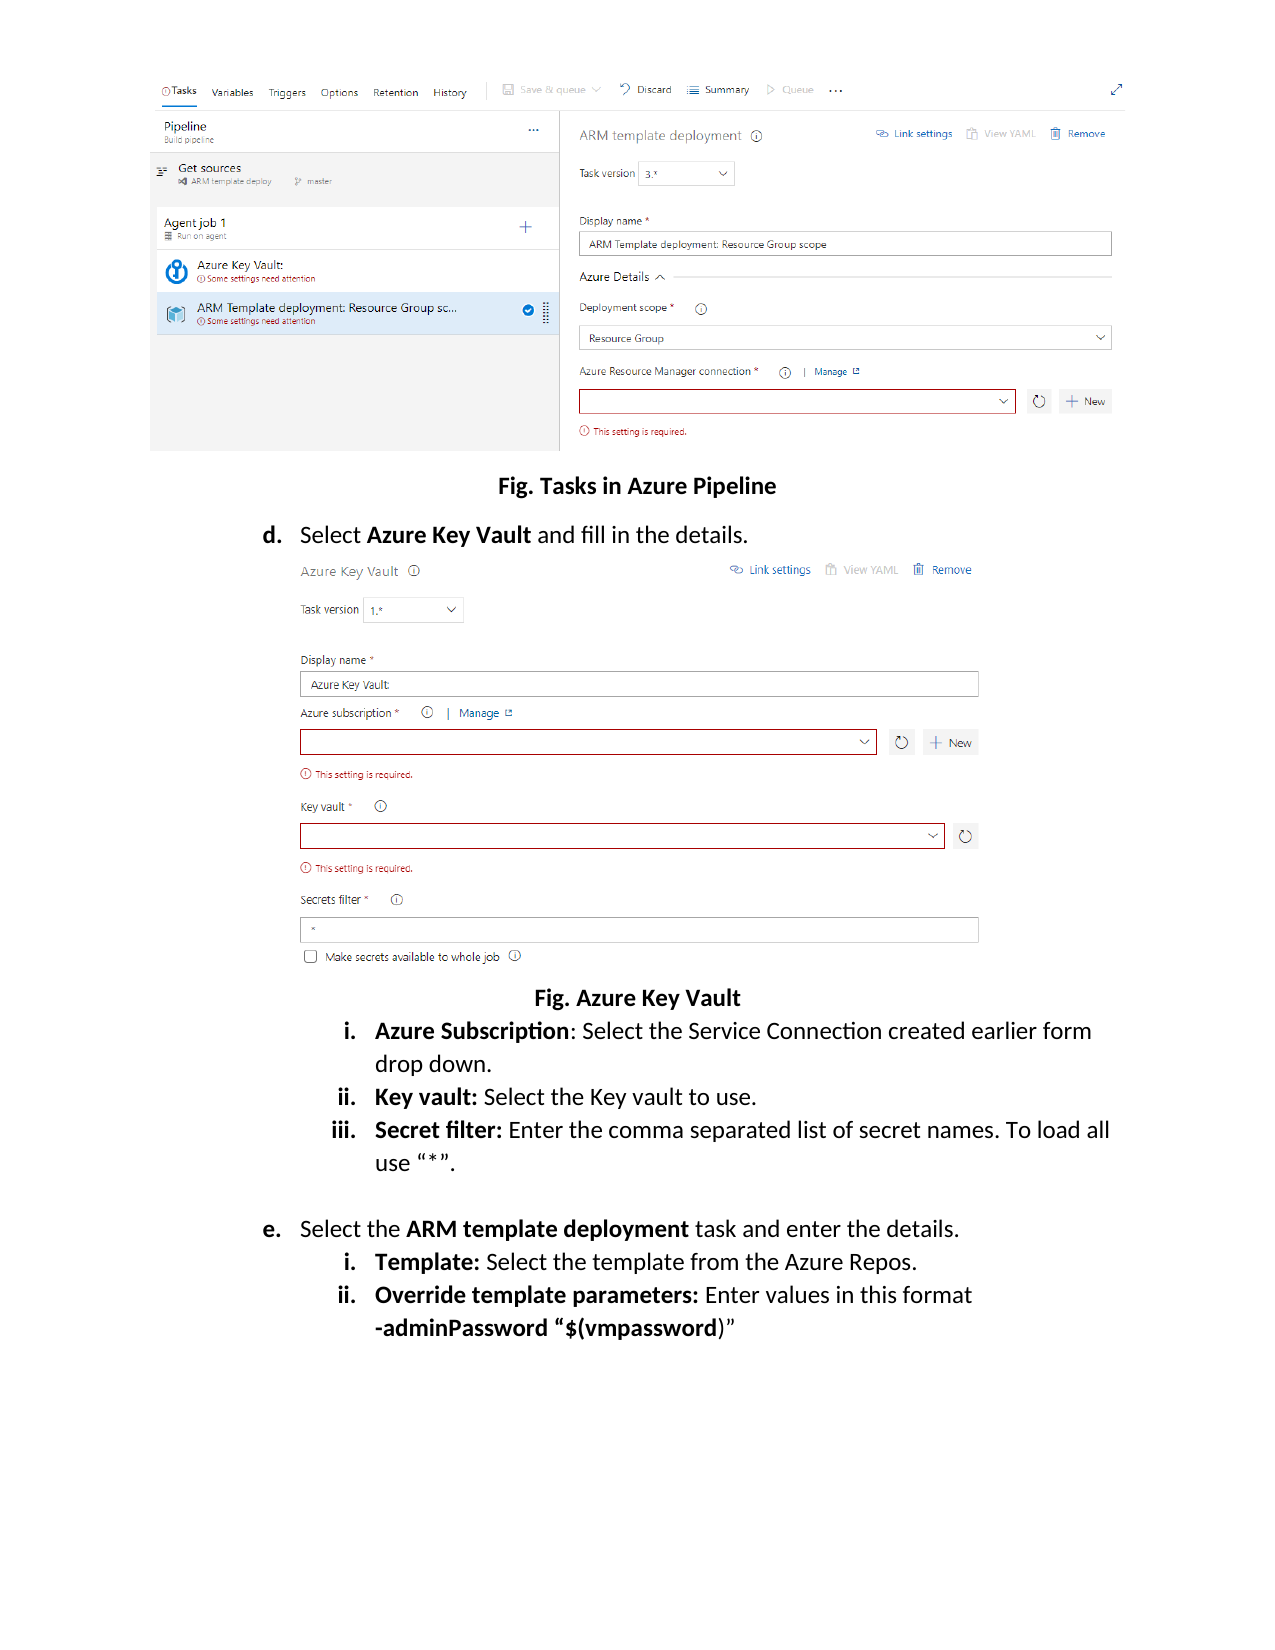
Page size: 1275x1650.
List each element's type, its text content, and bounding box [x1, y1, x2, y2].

list Azure Subscription: Select the Service Connection created earlier form drop down. [356, 1016, 1125, 1079]
picture [281, 552, 994, 981]
list Key vault: Select the Key vault to use. [356, 1081, 1125, 1112]
picture [150, 75, 1125, 451]
text Fig. Tasks in Azure Pipeline [150, 470, 1125, 500]
list Select Azure Key Vault and fill in the details. [262, 519, 1125, 550]
list Template: Select the template from the Azure Repos. [356, 1246, 1125, 1276]
list Fig. Azure Key Vault [150, 983, 1125, 1013]
list Secret filter: Enter the comma separated list of secret names. To load all use “*”. [356, 1114, 1125, 1178]
list Override template parameters: Enter values in this format [356, 1279, 1125, 1309]
list -adminPassword “$(vmpassword)” [375, 1312, 1125, 1342]
list Select the ARM template deployment task and enter the details. [262, 1213, 1125, 1243]
